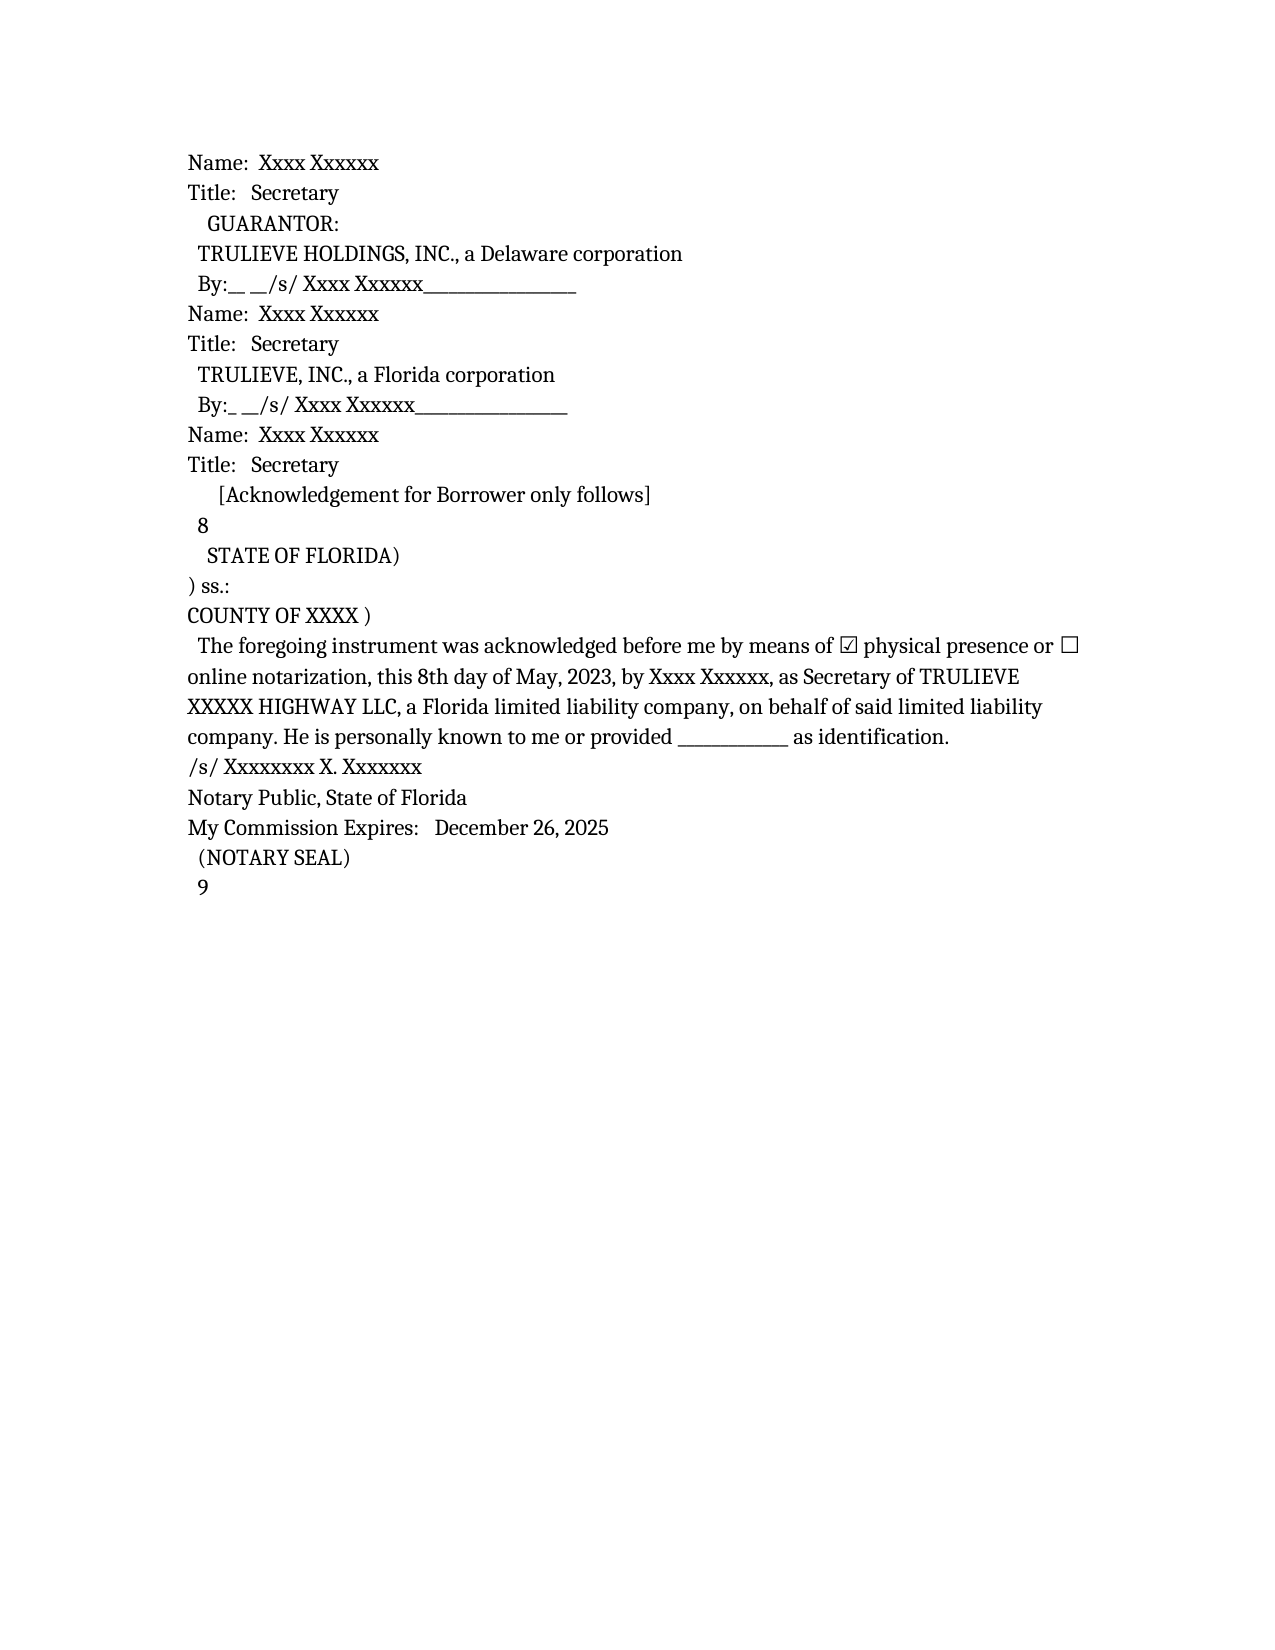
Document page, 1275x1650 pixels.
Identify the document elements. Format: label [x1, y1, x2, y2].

text [187, 150, 1087, 901]
